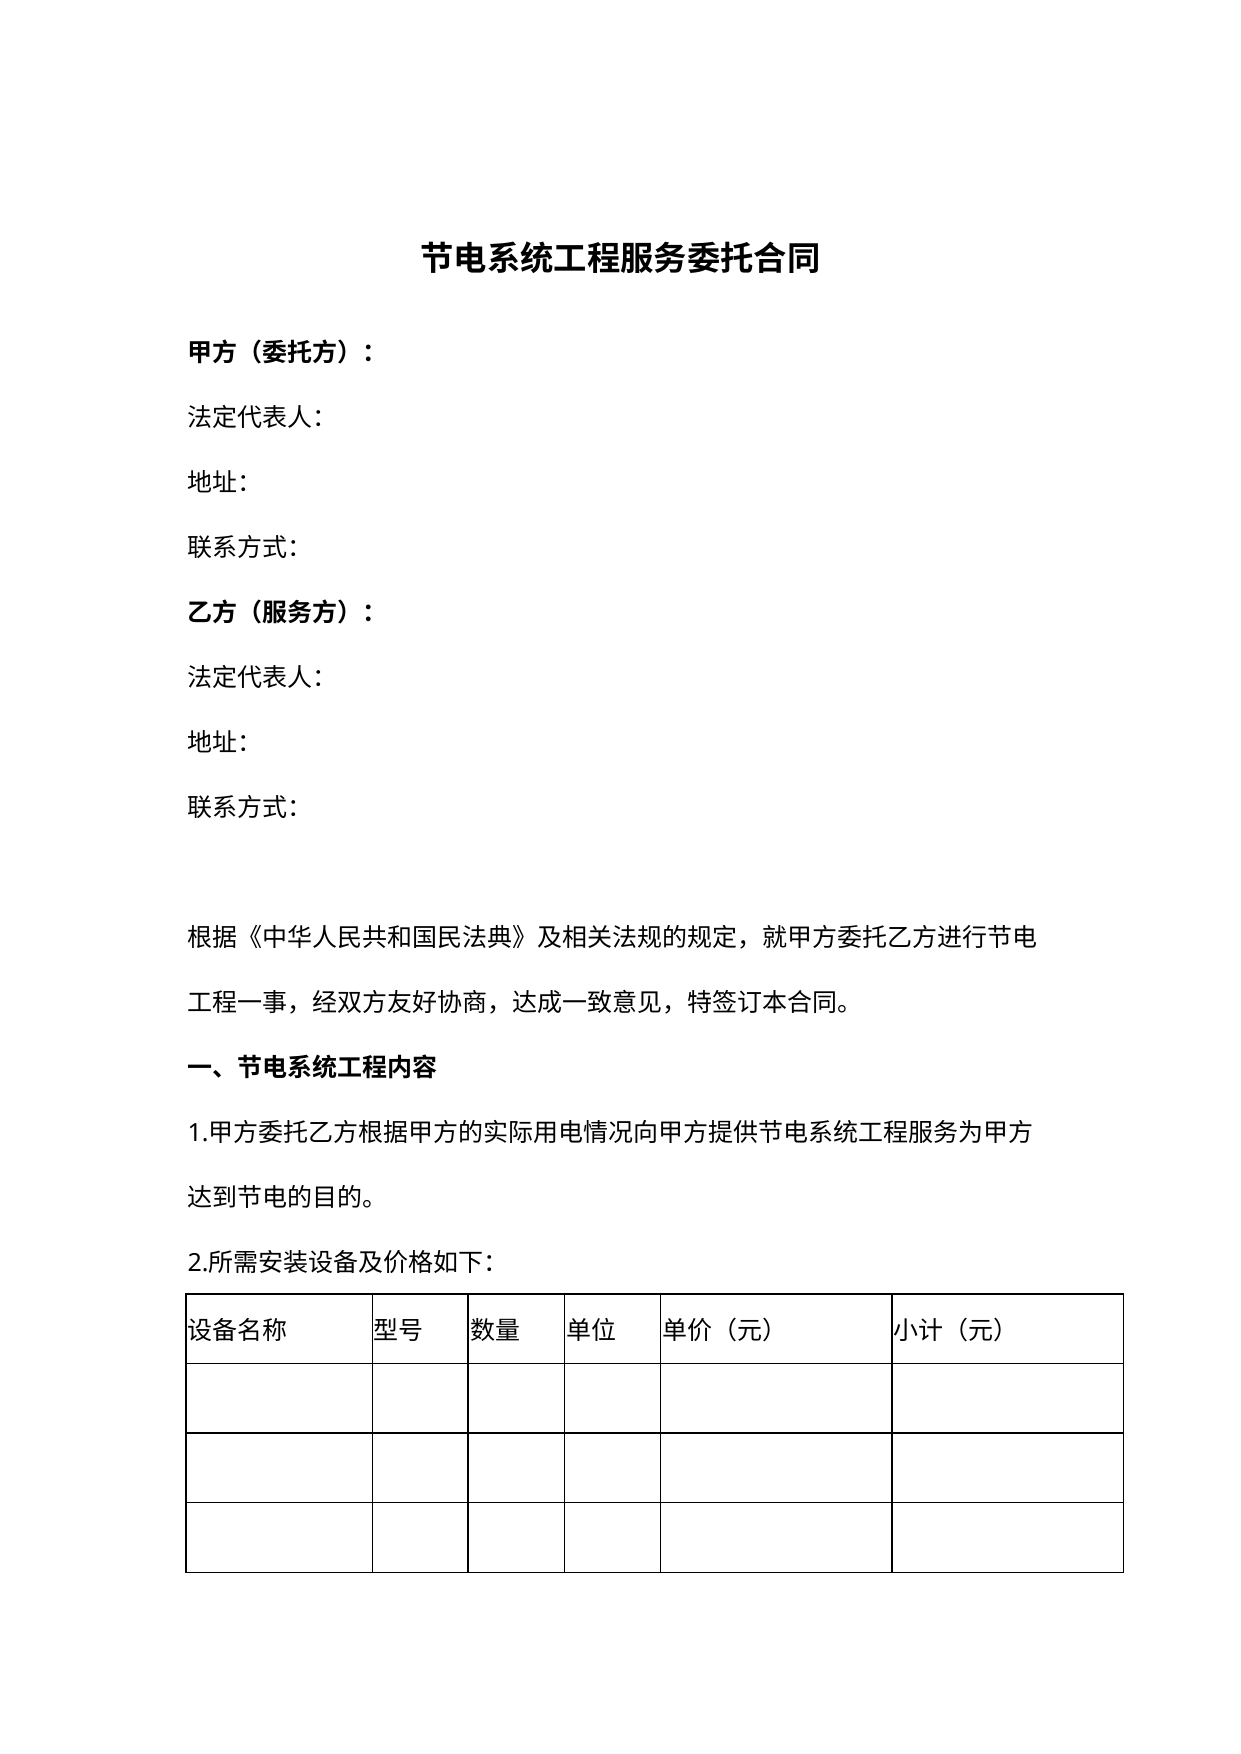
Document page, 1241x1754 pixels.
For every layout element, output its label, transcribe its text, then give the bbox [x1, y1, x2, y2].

text 乙方（服务方）： [187, 578, 1053, 643]
table_cell [469, 1503, 564, 1572]
table_header 型号 [373, 1295, 467, 1362]
table_cell [893, 1434, 1123, 1502]
text 联系方式： [187, 773, 1053, 838]
table_cell [565, 1503, 660, 1572]
table_cell [187, 1434, 372, 1502]
table_cell [565, 1434, 660, 1502]
text 根据《中华人民共和国民法典》及相关法规的规定，就甲方委托乙方进行节电工程一事，经双方友好协商，达成一致意见，特签订本合同。 [187, 903, 1053, 1033]
table_cell [661, 1364, 891, 1432]
subtitle 节电系统工程服务委托合同 [187, 224, 1053, 289]
table_cell [661, 1503, 891, 1572]
table_header 单位 [565, 1295, 660, 1362]
table_cell [373, 1503, 467, 1572]
table_cell [469, 1434, 564, 1502]
text 1.甲方委托乙方根据甲方的实际用电情况向甲方提供节电系统工程服务为甲方达到节电的目的。 [187, 1098, 1053, 1228]
table_cell [893, 1364, 1123, 1432]
table_cell [565, 1364, 660, 1432]
text 法定代表人： [187, 643, 1053, 708]
text 甲方（委托方）： [187, 318, 1053, 383]
table_cell [661, 1434, 891, 1502]
table_cell [469, 1364, 564, 1432]
table_cell [373, 1364, 467, 1432]
text 联系方式： [187, 513, 1053, 578]
subtitle 一、节电系统工程内容 [187, 1033, 1053, 1098]
table_header 单价（元） [661, 1295, 891, 1362]
text 法定代表人： [187, 383, 1053, 448]
table_header 小计（元） [893, 1295, 1123, 1362]
table_cell [373, 1434, 467, 1502]
table_header 设备名称 [187, 1295, 372, 1362]
table_cell [893, 1503, 1123, 1572]
text 地址： [187, 708, 1053, 773]
table_cell [187, 1503, 372, 1572]
text 2.所需安装设备及价格如下： [187, 1228, 1053, 1293]
table_cell [187, 1364, 372, 1432]
table_header 数量 [469, 1295, 564, 1362]
text 地址： [187, 448, 1053, 513]
